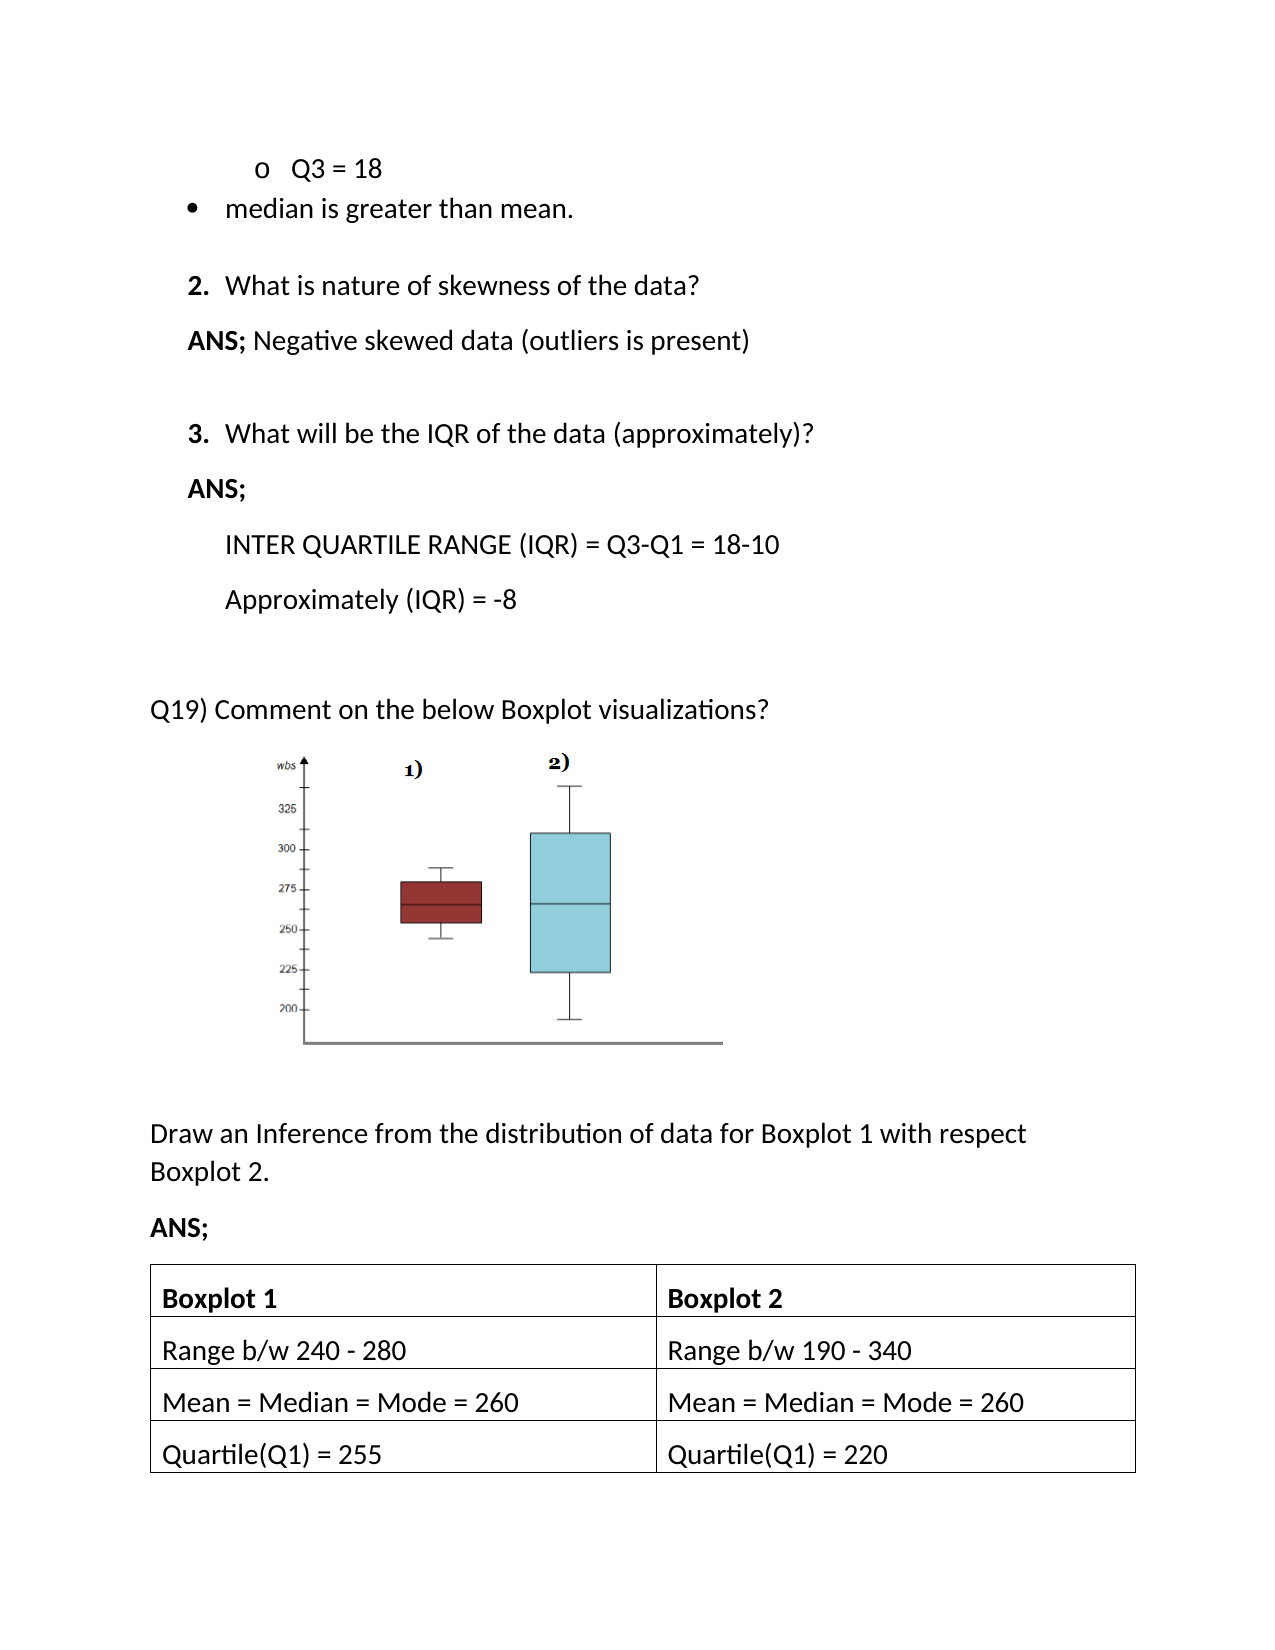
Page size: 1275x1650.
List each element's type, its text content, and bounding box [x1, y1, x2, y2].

list What is nature of skewness of the data? [187, 267, 1125, 302]
table_header Boxplot 1 [151, 1265, 656, 1316]
text ANS; Negative skewed data (outliers is present) [150, 322, 1125, 358]
text ANS; [150, 471, 1125, 506]
table_cell Range b/w 240 - 280 [151, 1317, 656, 1368]
table_cell Mean = Median = Mode = 260 [657, 1369, 1135, 1420]
list Q3 = 18 [253, 150, 1125, 187]
table_cell Quartile(Q1) = 255 [151, 1421, 656, 1472]
table_cell Range b/w 190 - 340 [657, 1317, 1135, 1368]
table_cell Quartile(Q1) = 220 [657, 1421, 1135, 1472]
list median is greater than mean. [187, 190, 1125, 226]
text ANS; [150, 1209, 1125, 1244]
text INTER QUARTILE RANGE (IQR) = Q3-Q1 = 18-10 [150, 526, 1125, 561]
table_cell Mean = Median = Mode = 260 [151, 1369, 656, 1420]
table_header Boxplot 2 [657, 1265, 1135, 1316]
text Draw an Inference from the distribution of data for Boxplot 1 with respect Boxplot 2. [150, 1115, 1125, 1189]
list What will be the IQR of the data (approximately)? [187, 416, 1125, 451]
text Q19) Comment on the below Boxplot visualizations? [150, 691, 1125, 727]
text Approximately (IQR) = -8 [150, 581, 1125, 616]
picture [150, 746, 726, 1097]
